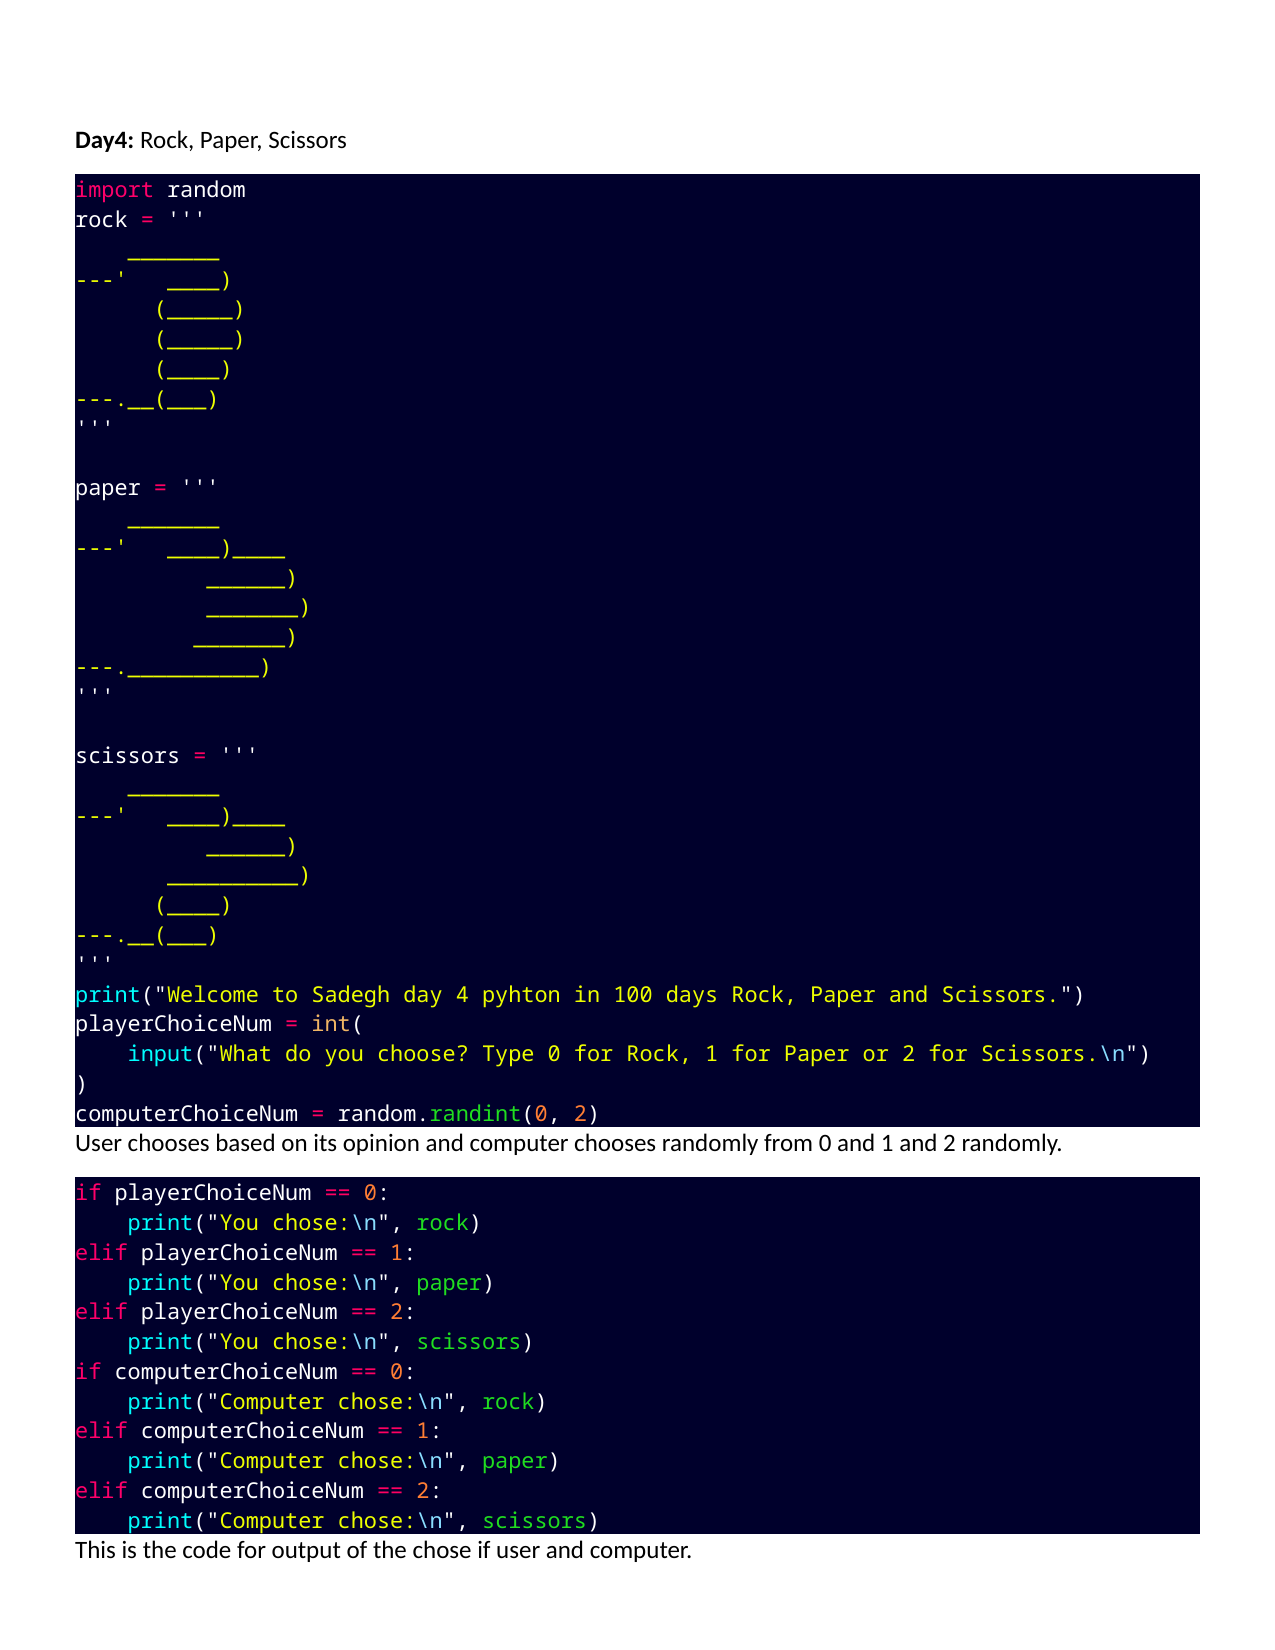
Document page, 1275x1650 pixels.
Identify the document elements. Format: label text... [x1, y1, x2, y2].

text _______) [75, 591, 1200, 621]
text elif computerChoiceNum == 1: [75, 1415, 1200, 1445]
text elif playerChoiceNum == 2: [75, 1296, 1200, 1326]
text paper = ''' [75, 472, 1200, 502]
text _______ [75, 502, 1200, 532]
text print("Computer chose:\n", scissors) [75, 1505, 1200, 1534]
text This is the code for output of the chose if user and computer. [75, 1534, 1200, 1565]
text computerChoiceNum = random.randint(0, 2) [75, 1098, 1200, 1127]
text _______ [75, 234, 1200, 263]
text (____) [75, 353, 1200, 383]
text User chooses based on its opinion and computer chooses randomly from 0 and 1 and 2 randomly. [75, 1127, 1200, 1158]
text ''' [75, 681, 1200, 710]
text ''' [75, 949, 1200, 978]
text if playerChoiceNum == 0: [75, 1177, 1200, 1207]
text ---.__(___) [75, 383, 1200, 412]
text print("You chose:\n", scissors) [75, 1326, 1200, 1356]
text elif computerChoiceNum == 2: [75, 1475, 1200, 1505]
text (____) [75, 889, 1200, 919]
text ''' [75, 412, 1200, 442]
text rock = ''' [75, 204, 1200, 234]
text print("You chose:\n", paper) [75, 1266, 1200, 1296]
text print("Computer chose:\n", paper) [75, 1445, 1200, 1475]
text (_____) [75, 323, 1200, 353]
text scissors = ''' [75, 740, 1200, 770]
text ---' ____) [75, 263, 1200, 293]
text ______) [75, 829, 1200, 859]
text if computerChoiceNum == 0: [75, 1356, 1200, 1386]
text (_____) [75, 293, 1200, 323]
text ) [75, 1068, 1200, 1098]
text ---' ____)____ [75, 532, 1200, 561]
text _______) [75, 621, 1200, 651]
text ---.__(___) [75, 919, 1200, 949]
text print("Computer chose:\n", rock) [75, 1386, 1200, 1415]
text input("What do you choose? Type 0 for Rock, 1 for Paper or 2 for Scissors.\n") [75, 1038, 1200, 1068]
text Day4: Rock, Paper, Scissors [75, 124, 1200, 155]
text print("Welcome to Sadegh day 4 pyhton in 100 days Rock, Paper and Scissors.") [75, 978, 1200, 1008]
text print("You chose:\n", rock) [75, 1207, 1200, 1237]
text import random [75, 174, 1200, 204]
text ---.__________) [75, 651, 1200, 681]
text elif playerChoiceNum == 1: [75, 1237, 1200, 1266]
text __________) [75, 859, 1200, 889]
text playerChoiceNum = int( [75, 1008, 1200, 1038]
text _______ [75, 770, 1200, 800]
text ______) [75, 561, 1200, 591]
text ---' ____)____ [75, 800, 1200, 829]
